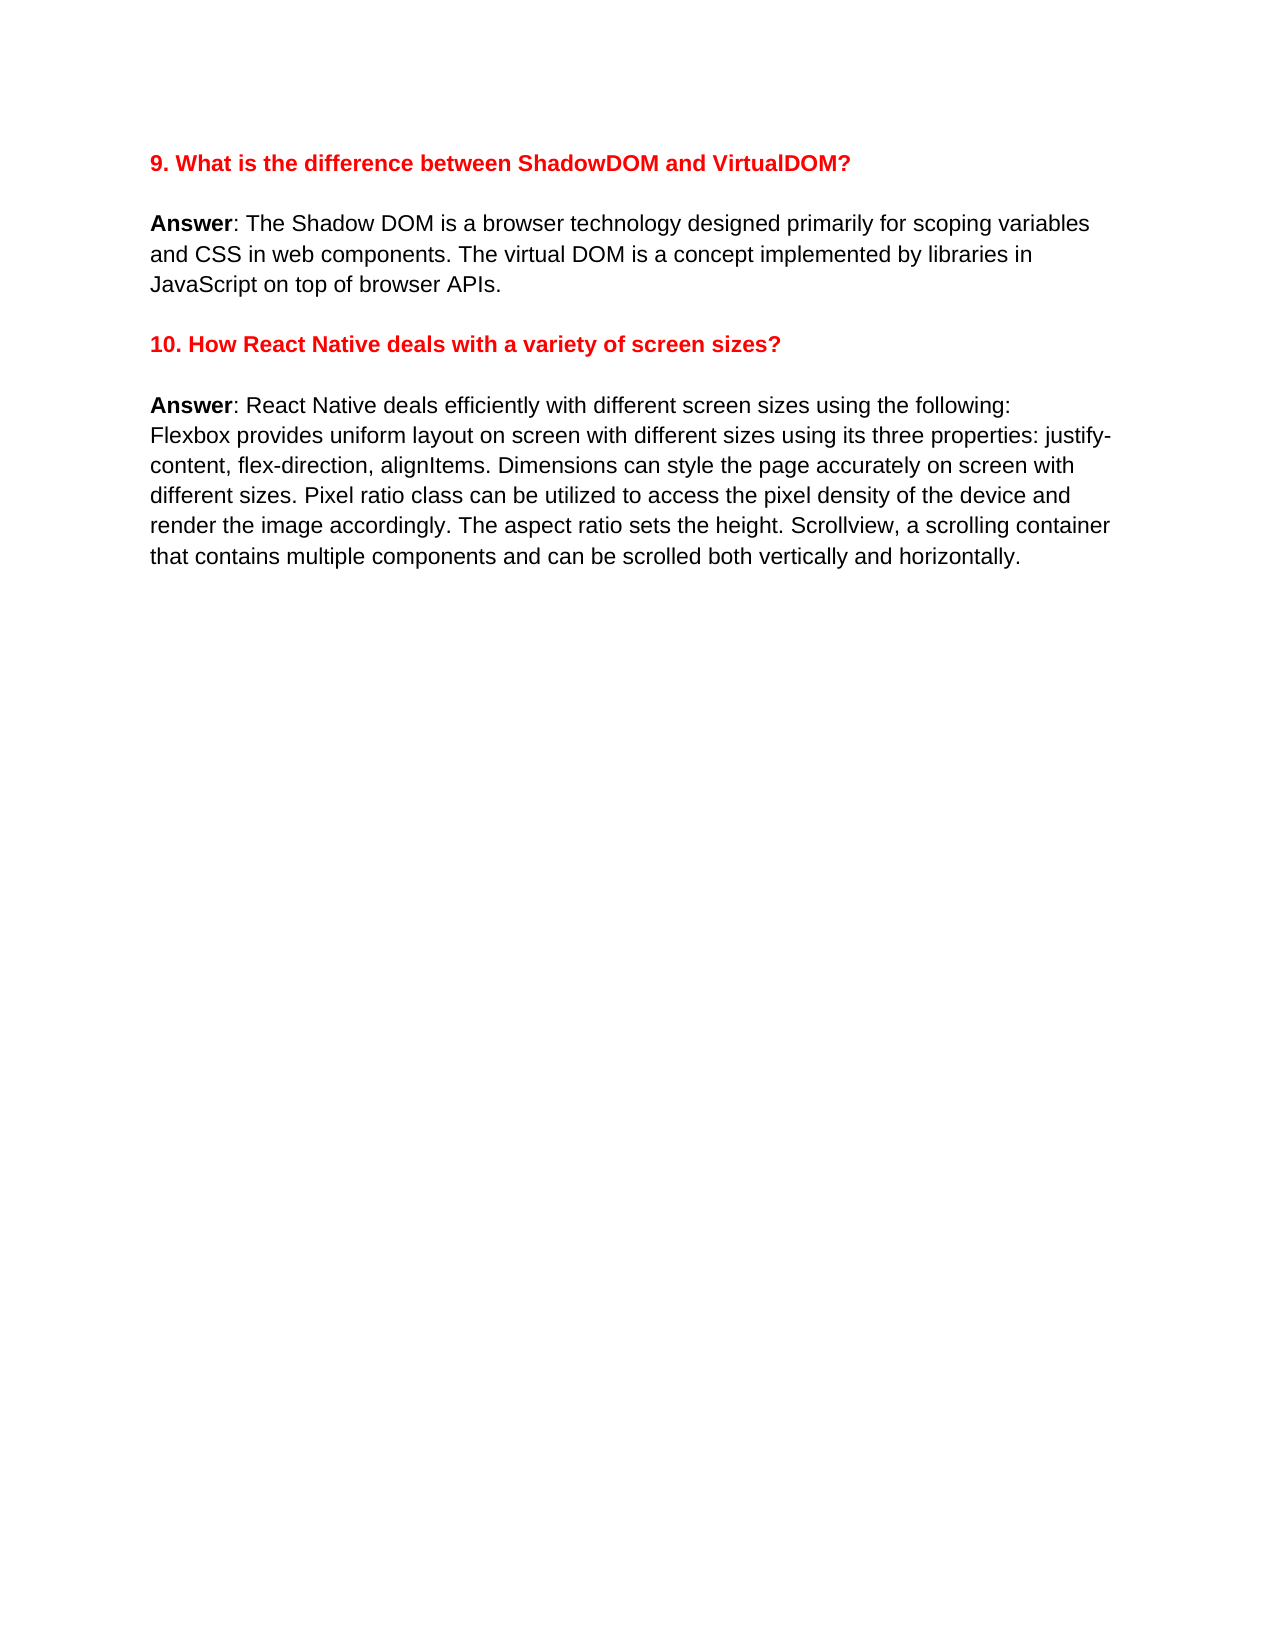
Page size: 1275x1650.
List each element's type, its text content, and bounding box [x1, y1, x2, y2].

text Answer: React Native deals efficiently with different screen sizes using the following: [150, 392, 1125, 418]
text Flexbox provides uniform layout on screen with different sizes using its three properties: justify-content, flex-direction, alignItems. Dimensions can style the page accurately on screen with different sizes. Pixel ratio class can be utilized to access the pixel density of the device and render the image accordingly. The aspect ratio sets the height. Scrollview, a scrolling container that contains multiple components and can be scrolled both vertically and horizontally. [150, 422, 1125, 569]
text Answer: The Shadow DOM is a browser technology designed primarily for scoping variables and CSS in web components. The virtual DOM is a concept implemented by libraries in JavaScript on top of browser APIs. [150, 210, 1125, 297]
text 10. How React Native deals with a variety of screen sizes? [150, 331, 1125, 358]
text 9. What is the difference between ShadowDOM and VirtualDOM? [150, 150, 1125, 176]
